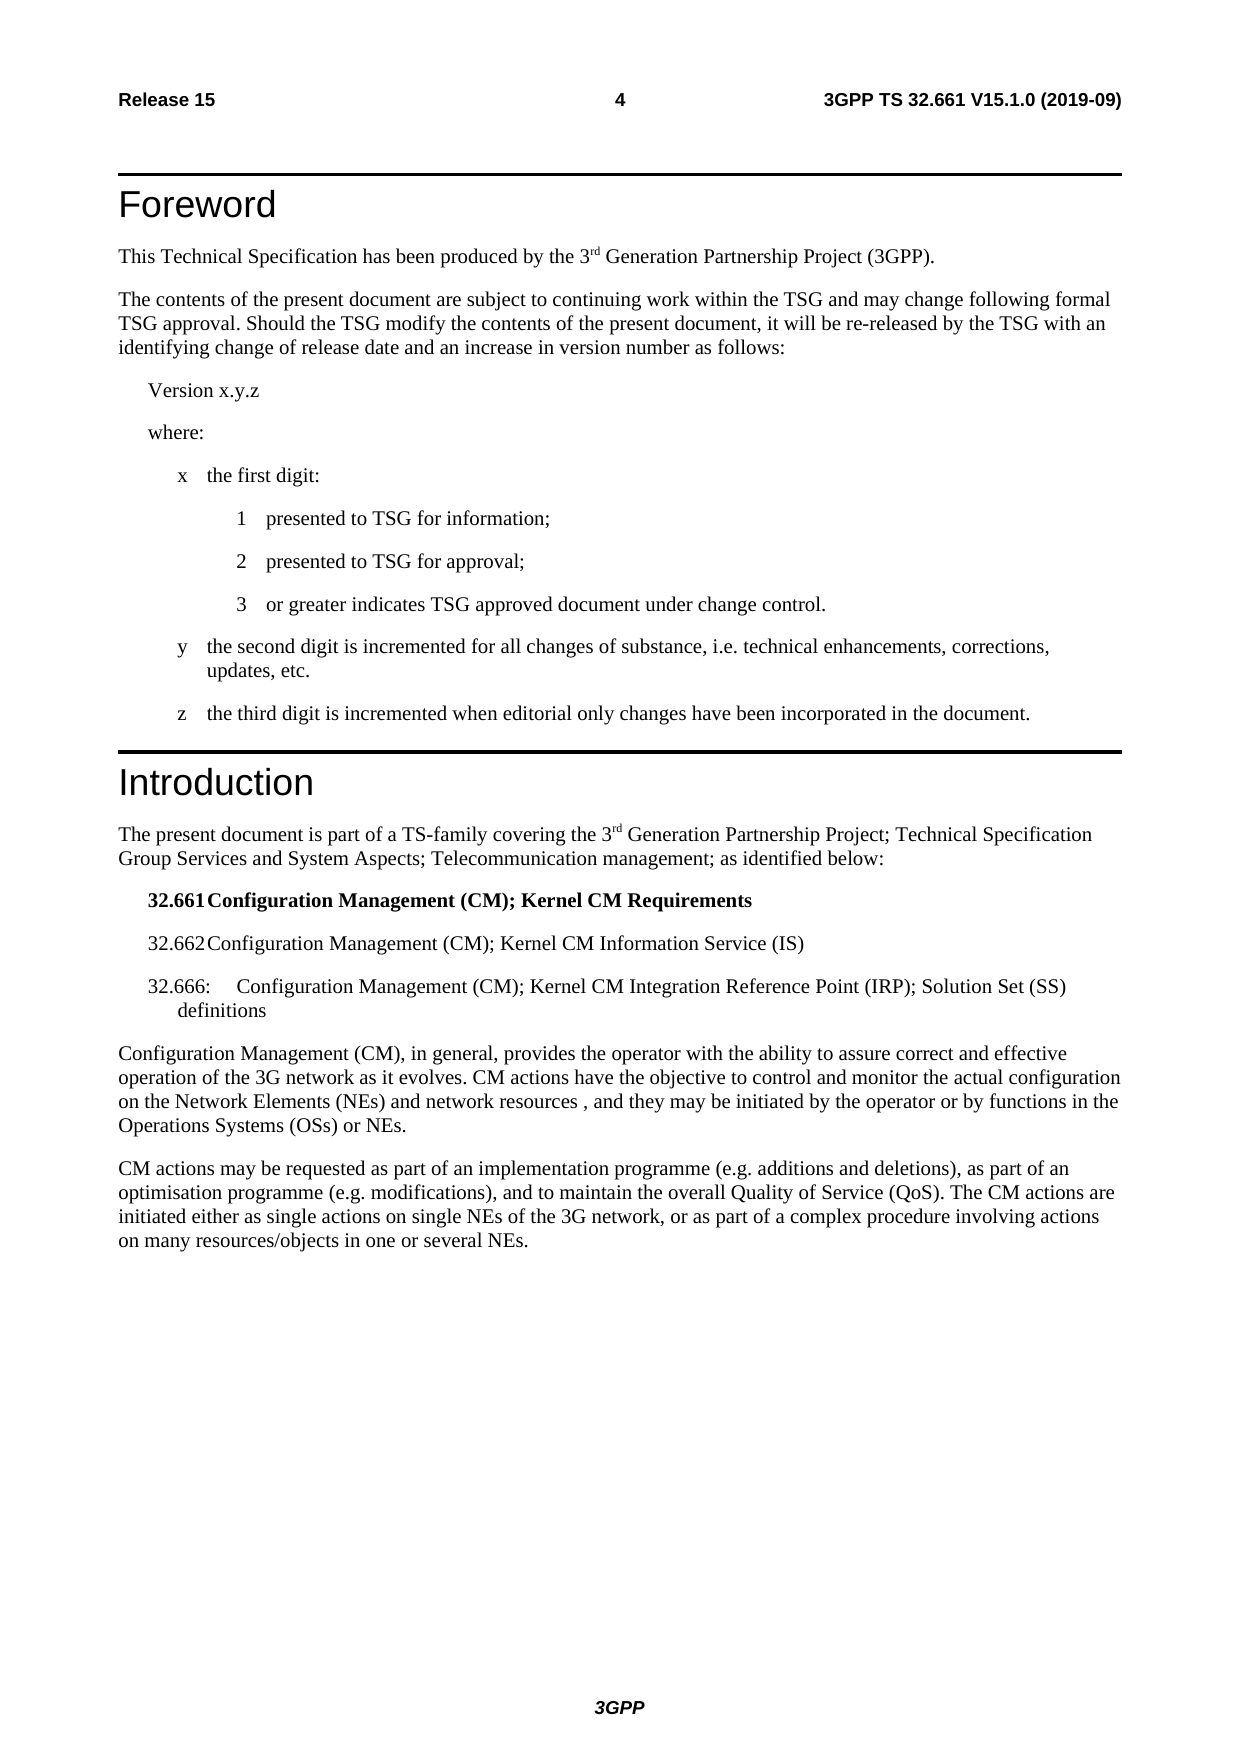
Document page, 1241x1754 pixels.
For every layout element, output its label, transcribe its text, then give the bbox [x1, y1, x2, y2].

subtitle Foreword [118, 176, 1122, 225]
text 32.662 Configuration Management (CM); Kernel CM Information Service (IS) [148, 931, 1122, 955]
text where: [148, 420, 1122, 444]
text Configuration Management (CM), in general, provides the operator with the ability to assure correct and effective operation of the 3G network as it evolves. CM actions have the objective to control and monitor the actual configuration on the Network Elements (NEs) and network resources , and they may be initiated by the operator or by functions in the Operations Systems (OSs) or NEs. [118, 1041, 1122, 1137]
text This Technical Specification has been produced by the 3rd Generation Partnership Project (3GPP). [118, 244, 1122, 268]
text 3 or greater indicates TSG approved document under change control. [236, 592, 1122, 616]
text The present document is part of a TS-family covering the 3rd Generation Partnership Project; Technical Specification Group Services and System Aspects; Telecommunication management; as identified below: [118, 822, 1122, 870]
text x the first digit: [177, 463, 1122, 487]
text z the third digit is incremented when editorial only changes have been incorporated in the document. [177, 701, 1122, 725]
subtitle Introduction [118, 754, 1122, 803]
text CM actions may be requested as part of an implementation programme (e.g. additions and deletions), as part of an optimisation programme (e.g. modifications), and to maintain the overall Quality of Service (QoS). The CM actions are initiated either as single actions on single NEs of the 3G network, or as part of a complex procedure involving actions on many resources/objects in one or several NEs. [118, 1156, 1122, 1252]
text Version x.y.z [148, 377, 1122, 402]
text 1 presented to TSG for information; [236, 506, 1122, 530]
text 32.666: Configuration Management (CM); Kernel CM Integration Reference Point (IRP); Solution Set (SS) definitions [148, 974, 1122, 1022]
text 32.661 Configuration Management (CM); Kernel CM Requirements [148, 888, 1122, 912]
text The contents of the present document are subject to continuing work within the TSG and may change following formal TSG approval. Should the TSG modify the contents of the present document, it will be re-released by the TSG with an identifying change of release date and an increase in version number as follows: [118, 287, 1122, 359]
text y the second digit is incremented for all changes of substance, i.e. technical enhancements, corrections, updates, etc. [177, 634, 1122, 682]
text 2 presented to TSG for approval; [236, 549, 1122, 573]
